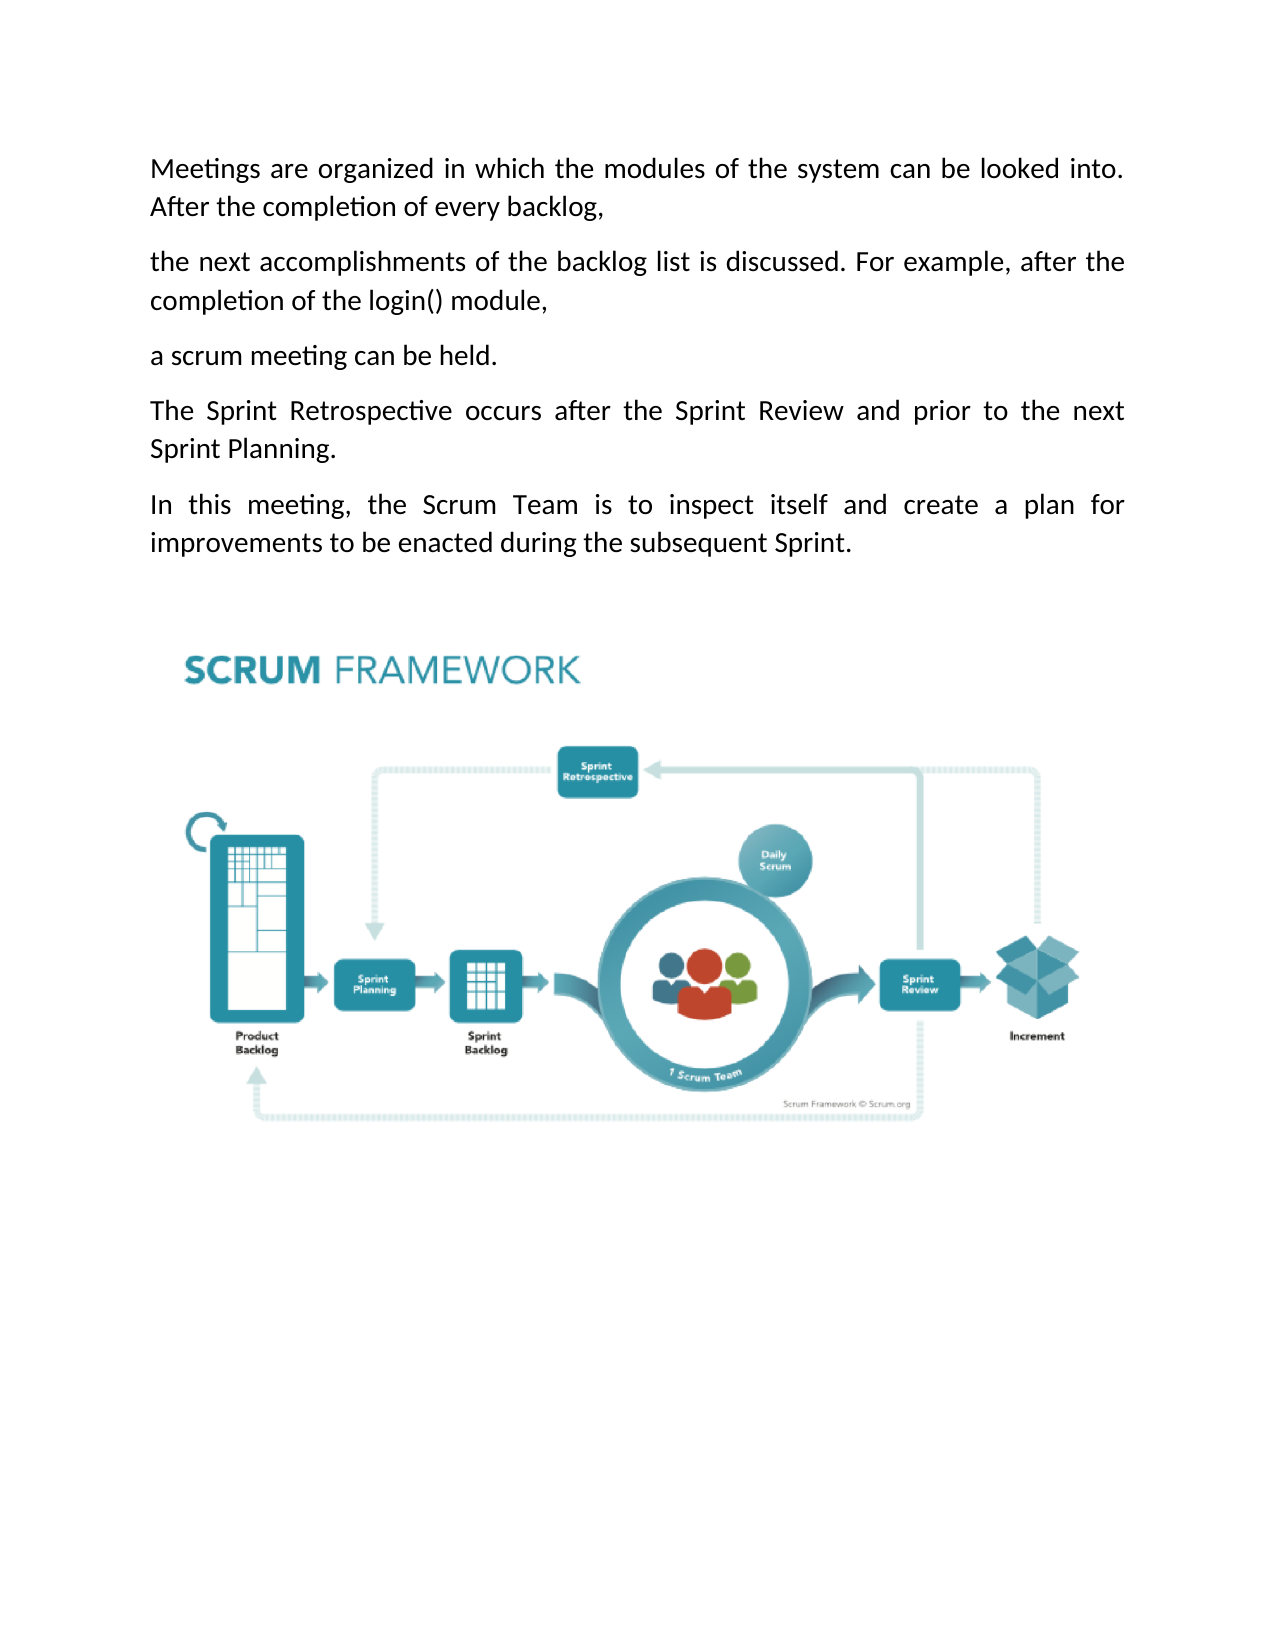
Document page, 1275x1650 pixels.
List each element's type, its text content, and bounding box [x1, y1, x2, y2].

text Meetings are organized in which the modules of the system can be looked into. After the completion of every backlog, [150, 150, 1125, 224]
text In this meeting, the Scrum Team is to inspect itself and create a plan for improvements to be enacted during the subsequent Sprint. [150, 486, 1125, 560]
text a scrum meeting can be held. [150, 337, 1125, 373]
text The Sprint Retrospective occurs after the Sprint Review and prior to the next Sprint Planning. [150, 392, 1125, 466]
picture [150, 634, 1124, 1158]
text the next accomplishments of the backlog list is discussed. For example, after the completion of the login() module, [150, 243, 1125, 318]
